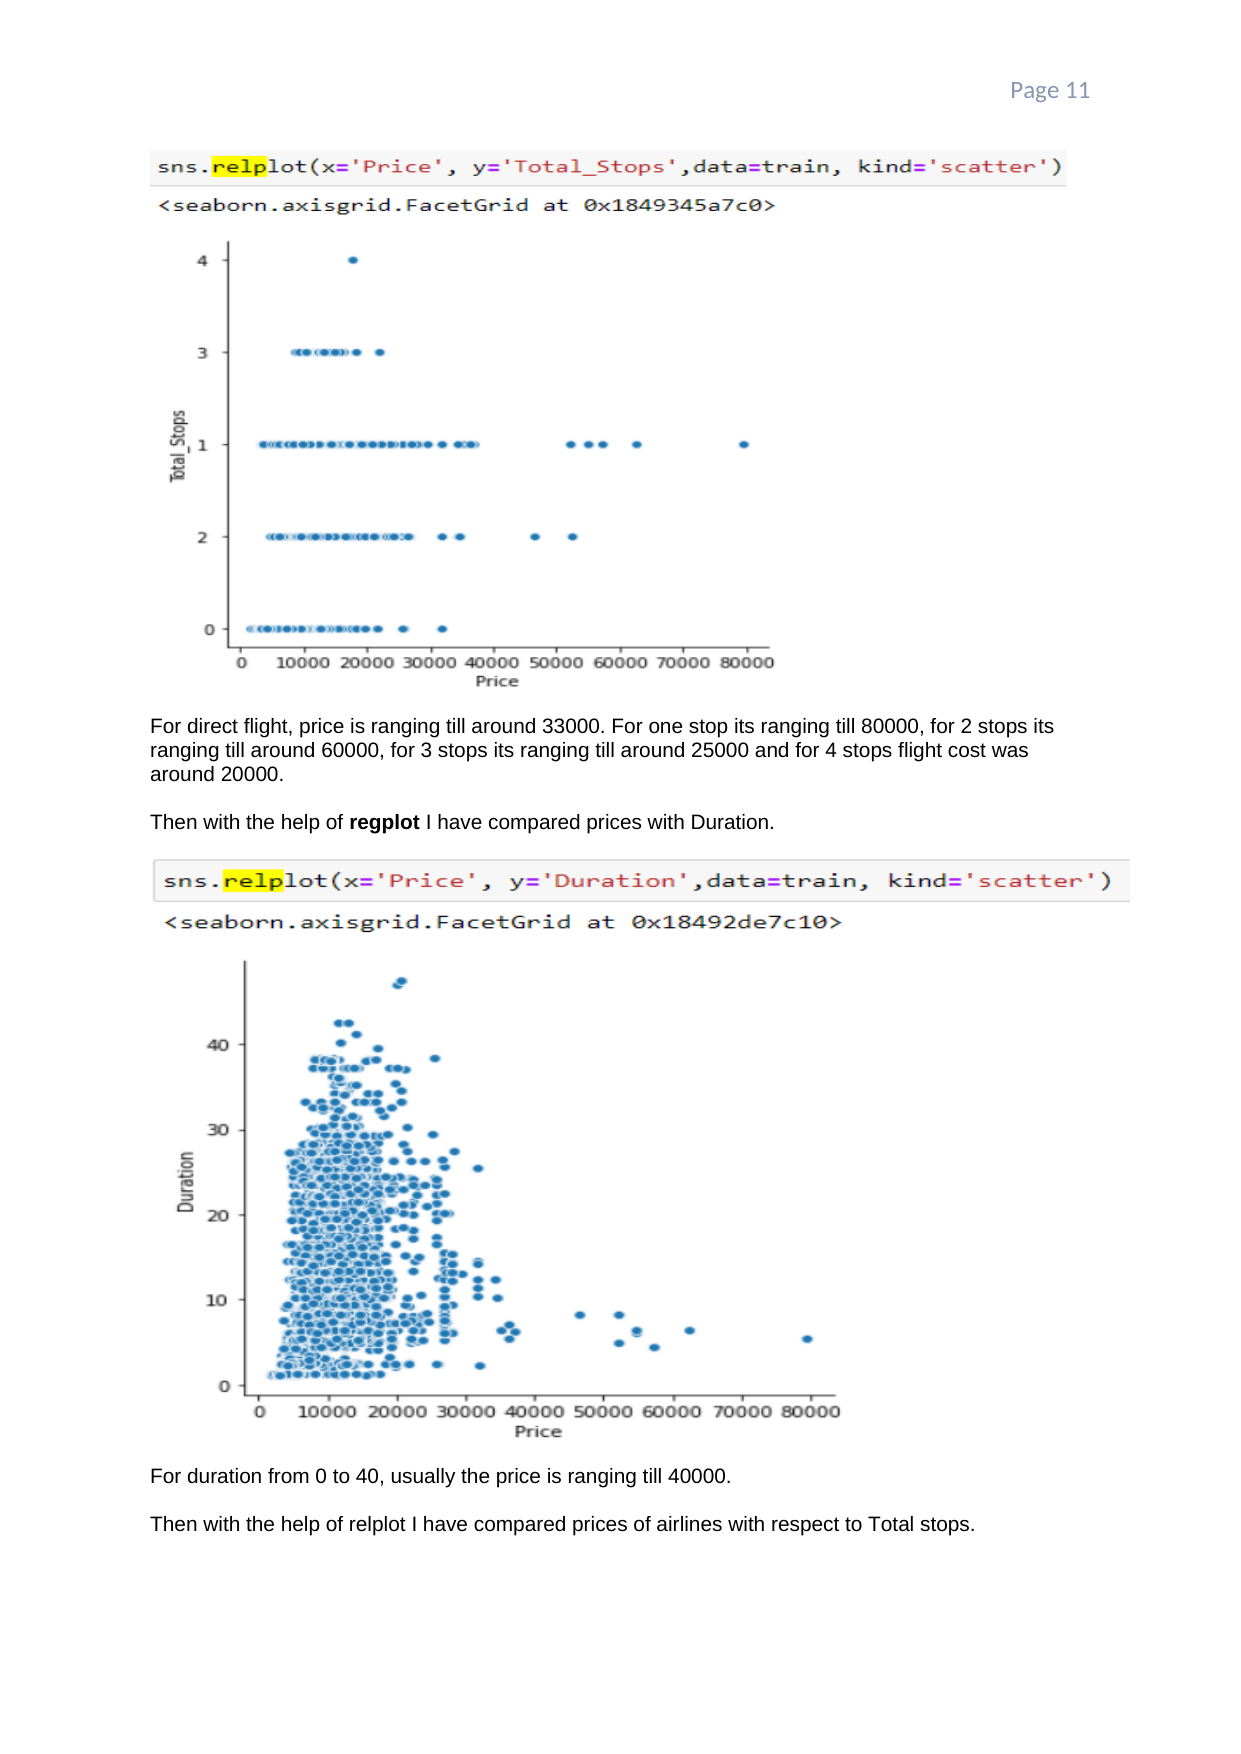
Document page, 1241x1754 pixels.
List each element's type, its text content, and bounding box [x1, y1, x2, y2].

text Then with the help of regplot I have compared prices with Duration. [150, 810, 1090, 834]
text Then with the help of relplot I have compared prices of airlines with respect to Total stops. [150, 1512, 1090, 1536]
text For direct flight, price is ranging till around 33000. For one stop its ranging till 80000, for 2 stops its ranging till around 60000, for 3 stops its ranging till around 25000 and for 4 stops flight cost was around 20000. [150, 714, 1090, 786]
text For duration from 0 to 40, usually the price is ranging till 40000. [150, 1464, 1090, 1488]
